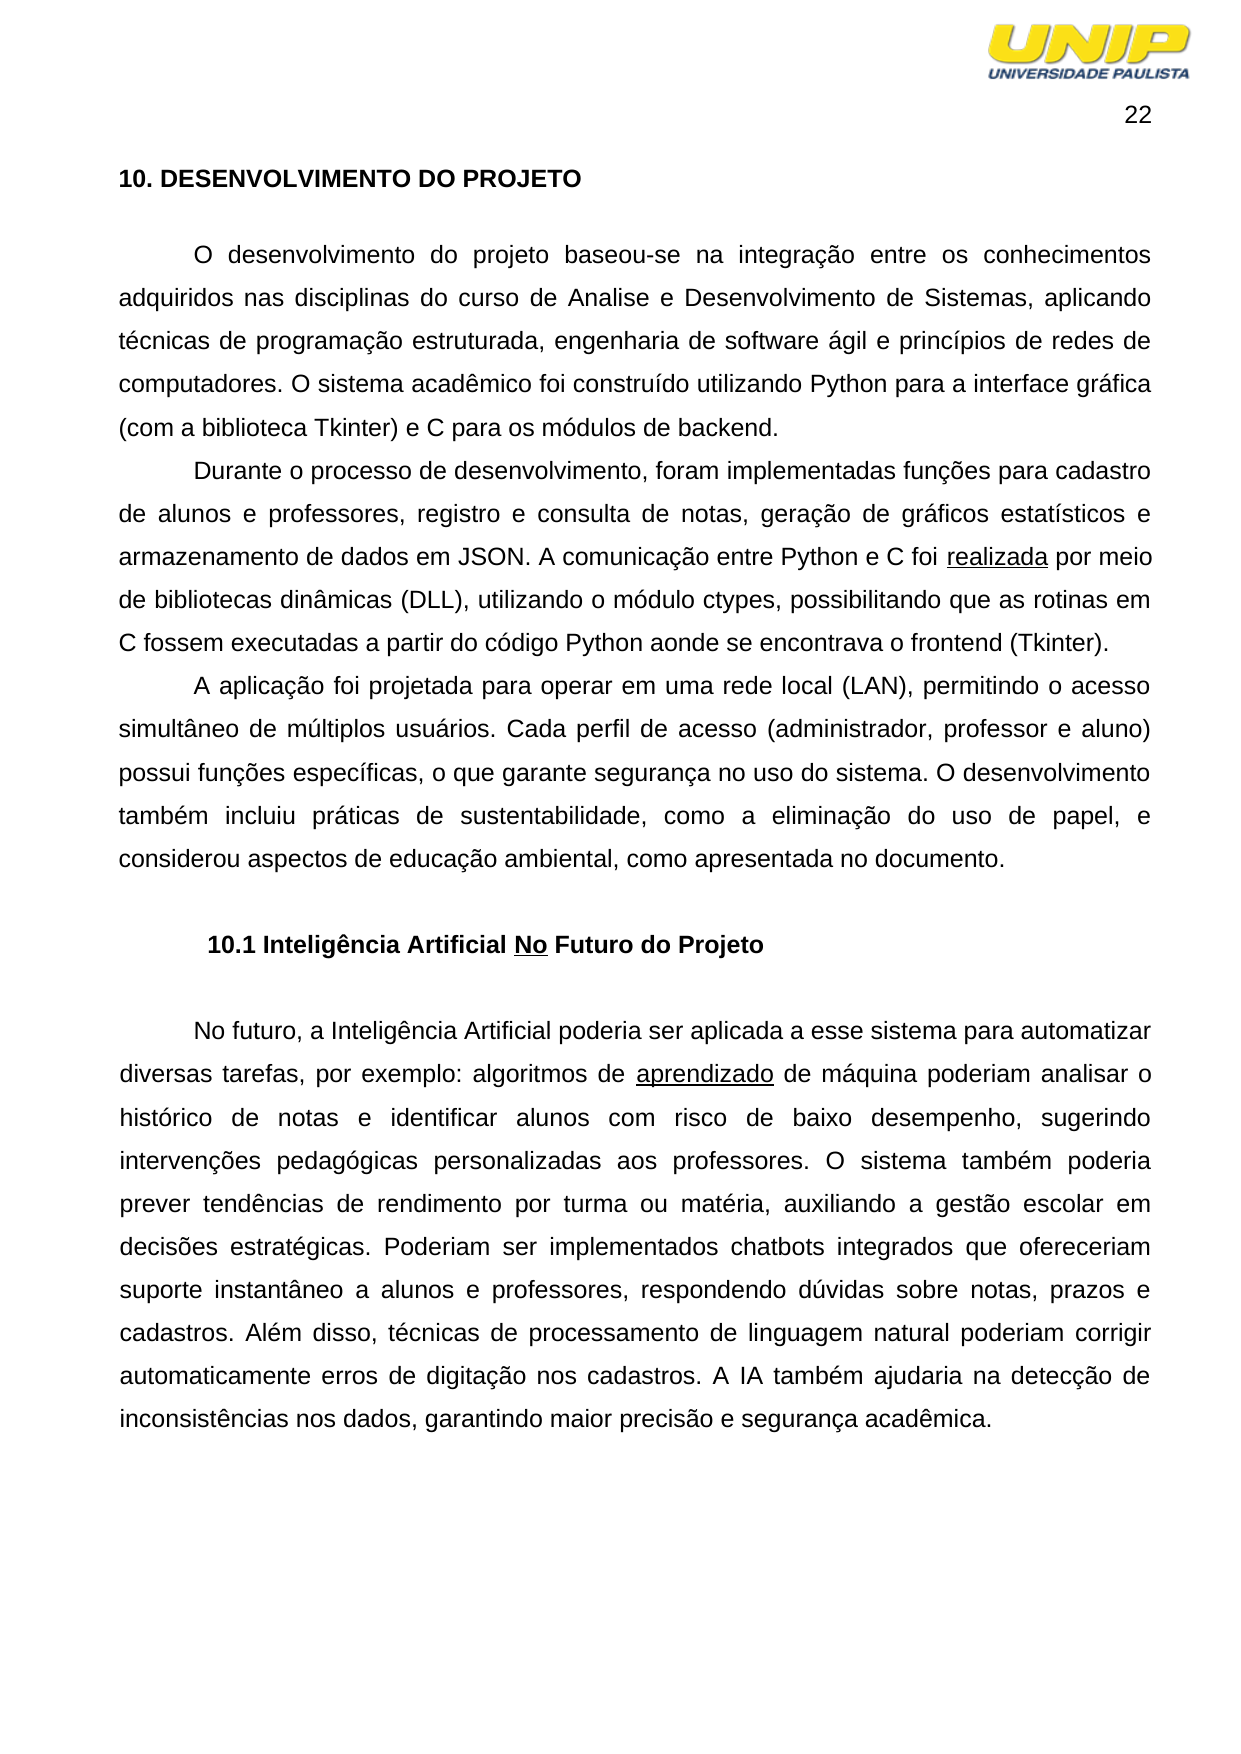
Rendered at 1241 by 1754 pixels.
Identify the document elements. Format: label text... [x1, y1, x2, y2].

text O desenvolvimento do projeto baseou-se na integração entre os conhecimentos adquiridos nas disciplinas do curso de Analise e Desenvolvimento de Sistemas, aplicando técnicas de programação estruturada, engenharia de software ágil e princípios de redes de computadores. O sistema acadêmico foi construído utilizando Python para a interface gráfica (com a biblioteca Tkinter) e C para os módulos de backend. [118, 240, 1153, 441]
text 10.1 Inteligência Artificial No Futuro do Projeto [207, 930, 1153, 959]
text A aplicação foi projetada para operar em uma rede local (LAN), permitindo o acesso simultâneo de múltiplos usuários. Cada perfil de acesso (administrador, professor e aluno) possui funções específicas, o que garante segurança no uso do sistema. O desenvolvimento também incluiu práticas de sustentabilidade, como a eliminação do uso de papel, e considerou aspectos de educação ambiental, como apresentada no documento. [118, 671, 1153, 872]
text Durante o processo de desenvolvimento, foram implementadas funções para cadastro de alunos e professores, registro e consulta de notas, geração de gráficos estatísticos e armazenamento de dados em JSON. A comunicação entre Python e C foi realizada por meio de bibliotecas dinâmicas (DLL), utilizando o módulo ctypes, possibilitando que as rotinas em C fossem executadas a partir do código Python aonde se encontrava o frontend (Tkinter). [118, 456, 1153, 657]
text No futuro, a Inteligência Artificial poderia ser aplicada a esse sistema para automatizar diversas tarefas, por exemplo: algoritmos de aprendizado de máquina poderiam analisar o histórico de notas e identificar alunos com risco de baixo desempenho, sugerindo intervenções pedagógicas personalizadas aos professores. O sistema também poderia prever tendências de rendimento por turma ou matéria, auxiliando a gestão escolar em decisões estratégicas. Poderiam ser implementados chatbots integrados que ofereceriam suporte instantâneo a alunos e professores, respondendo dúvidas sobre notas, prazos e cadastros. Além disso, técnicas de processamento de linguagem natural poderiam corrigir automaticamente erros de digitação nos cadastros. A IA também ajudaria na detecção de inconsistências nos dados, garantindo maior precisão e segurança acadêmica. [119, 1016, 1153, 1433]
picture [978, 13, 1200, 92]
subtitle 10. DESENVOLVIMENTO DO PROJETO [118, 164, 1153, 193]
